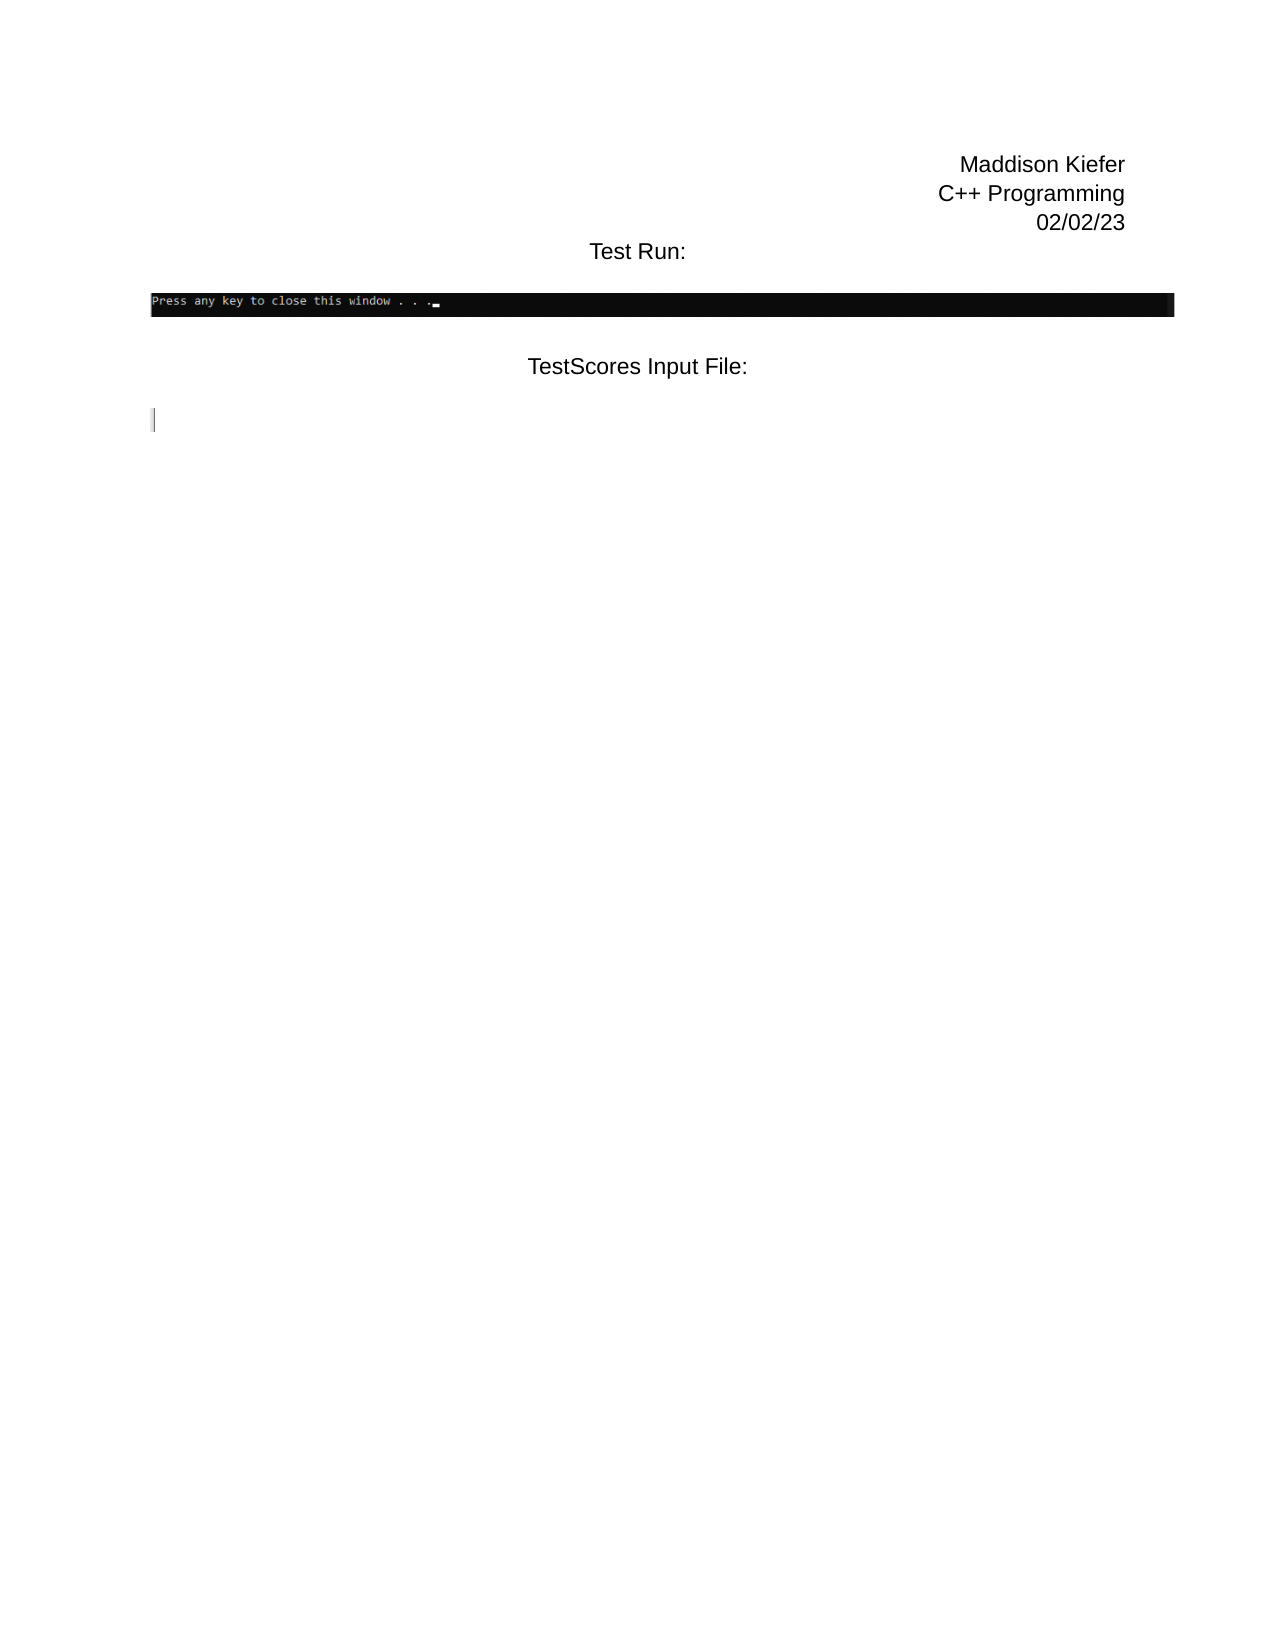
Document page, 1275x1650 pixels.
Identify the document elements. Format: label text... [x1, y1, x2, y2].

text Maddison Kiefer [150, 150, 1125, 179]
text TestScores Input File: [150, 351, 1125, 380]
text C++ Programming [150, 179, 1125, 207]
text 02/02/23 [150, 207, 1125, 236]
text Test Run: [150, 236, 1125, 265]
